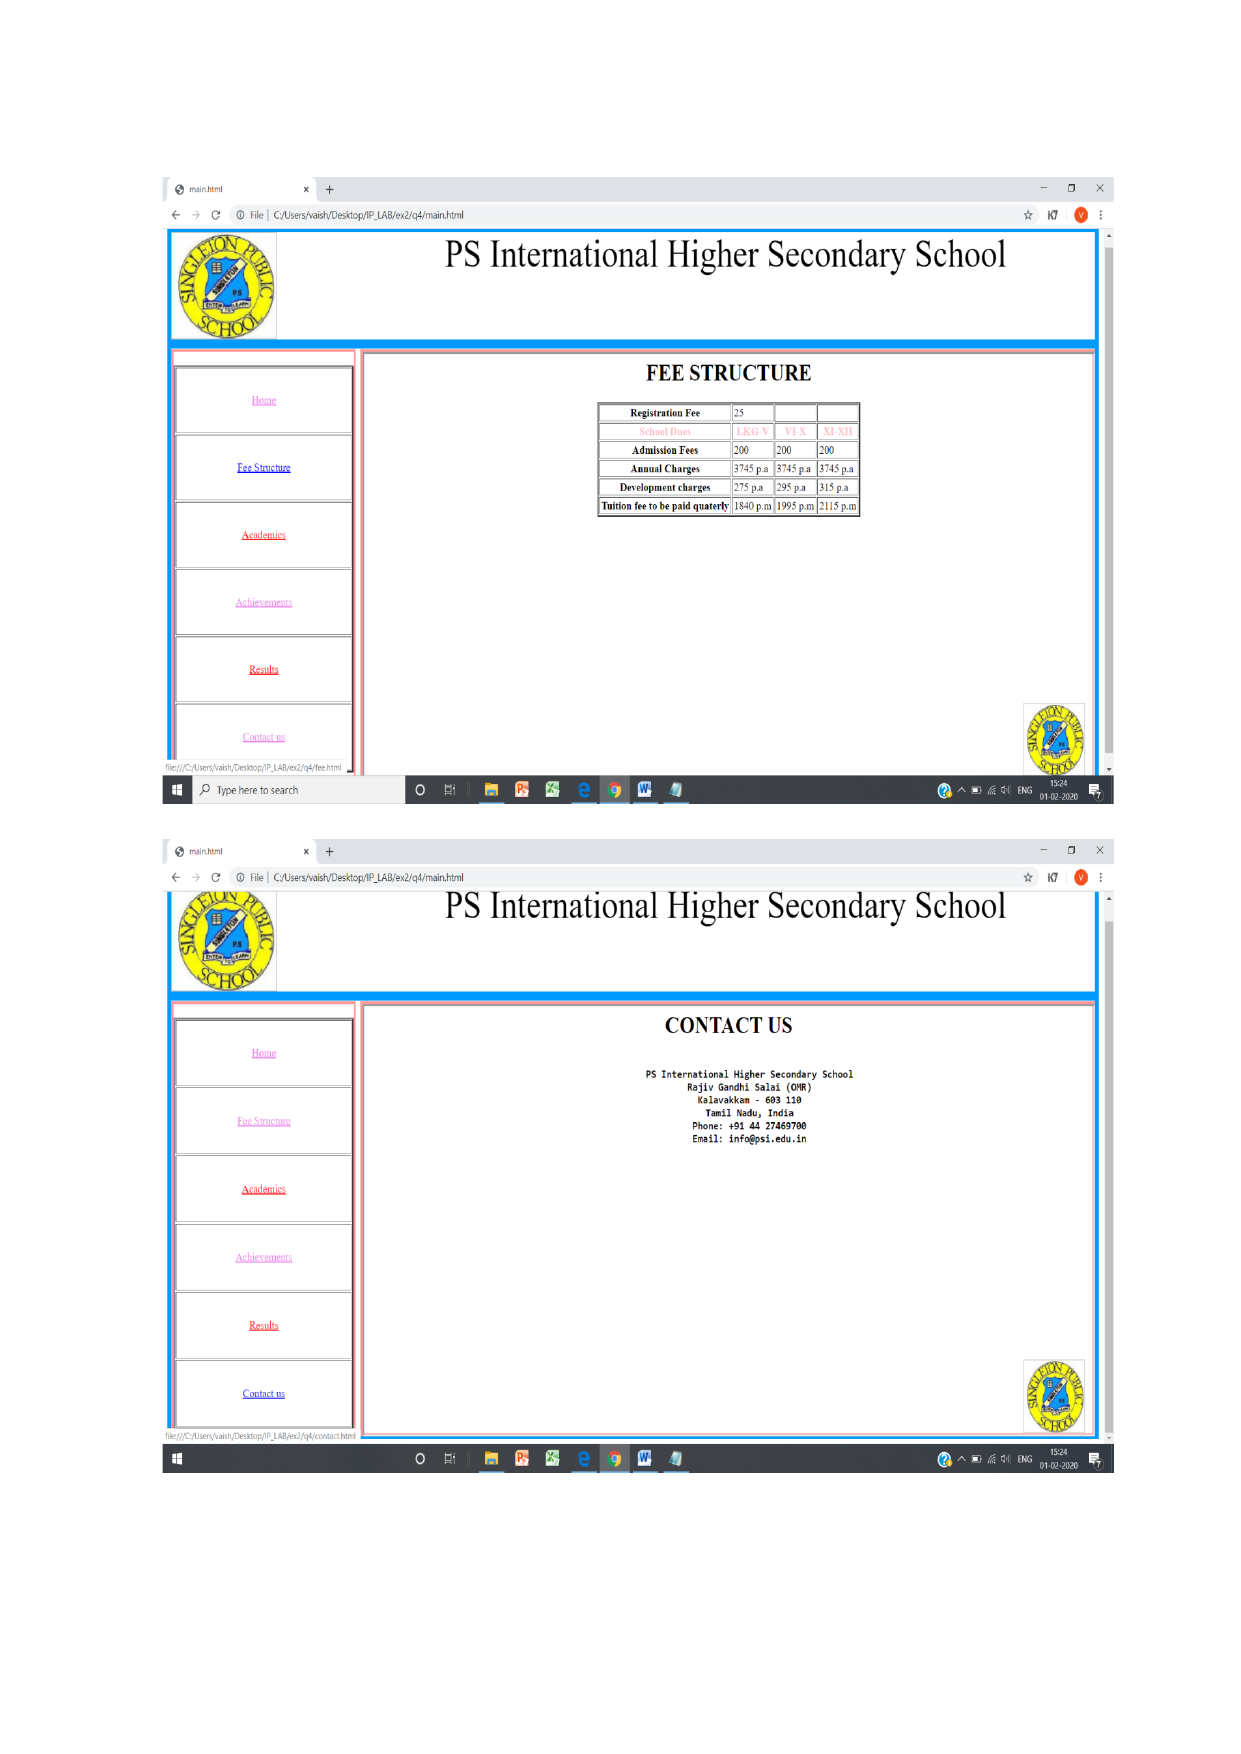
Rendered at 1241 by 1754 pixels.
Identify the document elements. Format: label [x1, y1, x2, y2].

picture [162, 839, 1114, 1473]
picture [162, 177, 1114, 804]
